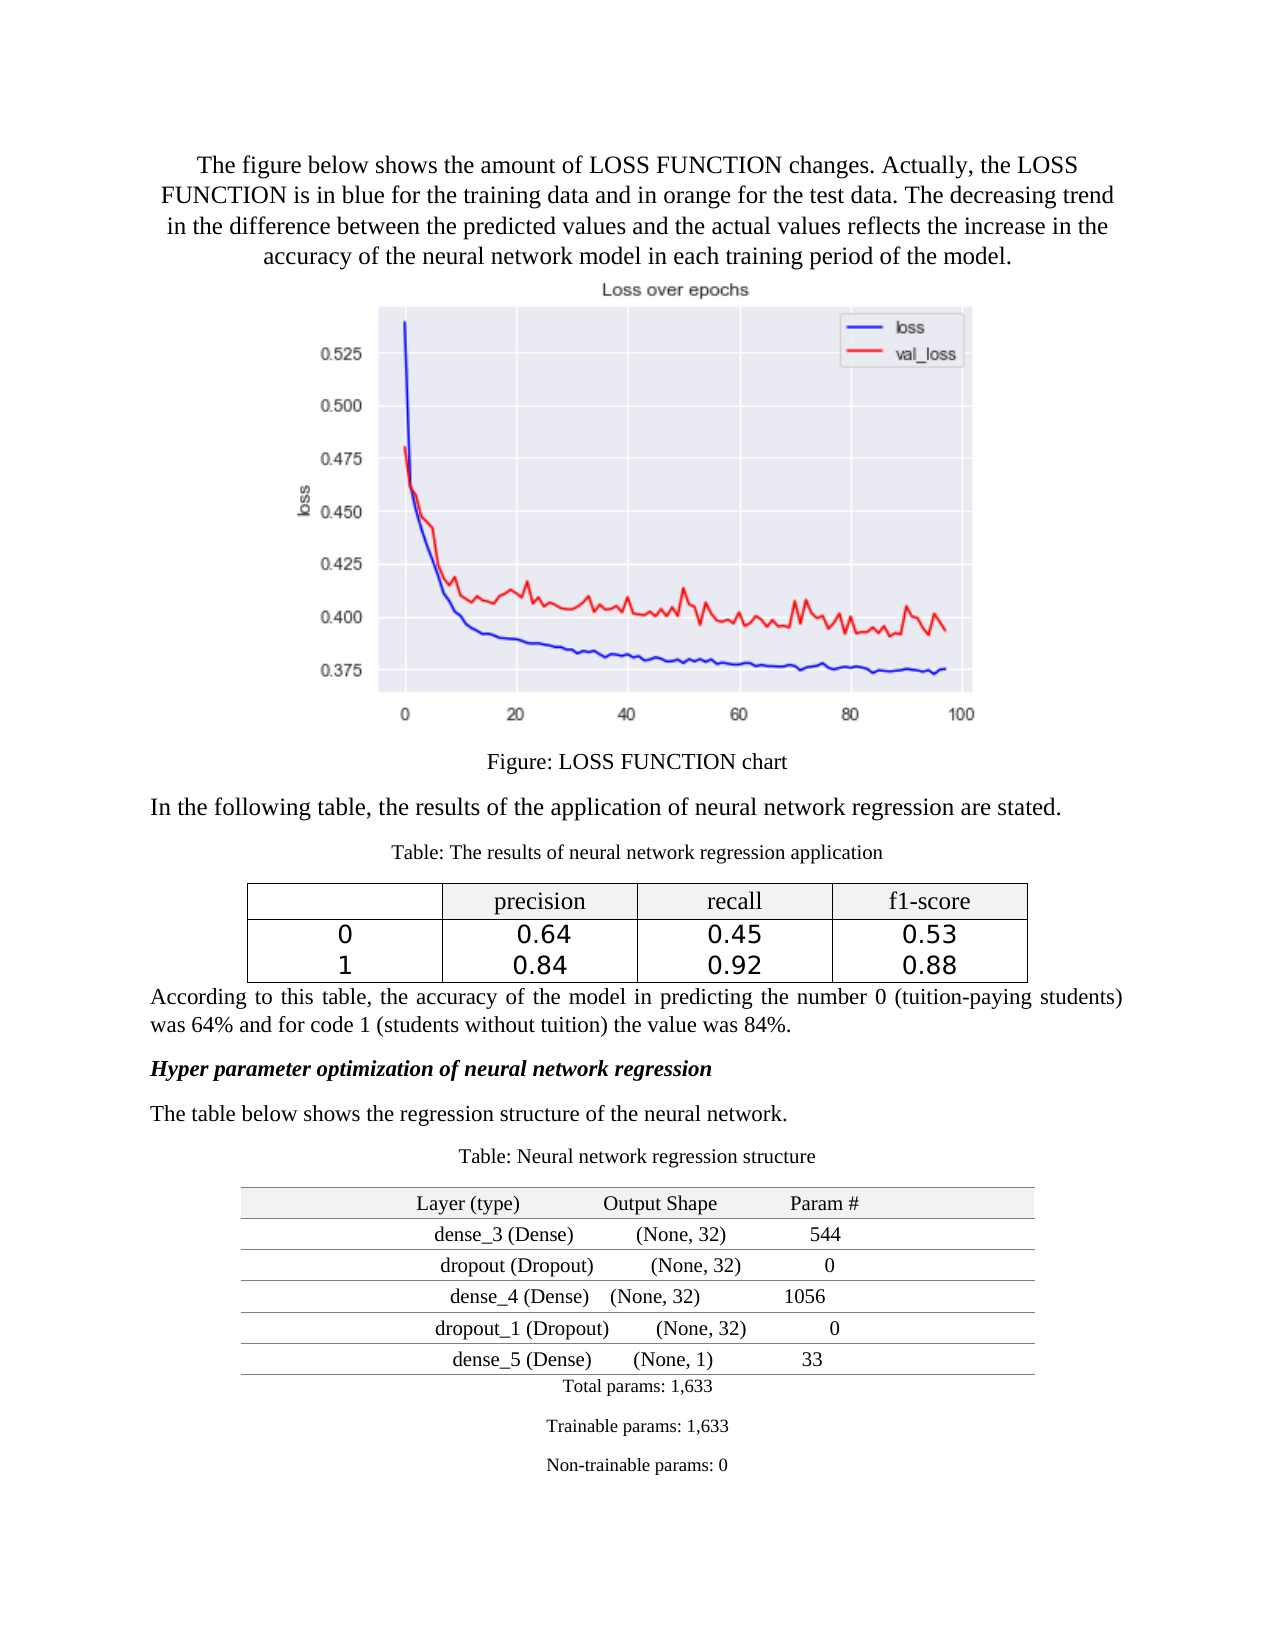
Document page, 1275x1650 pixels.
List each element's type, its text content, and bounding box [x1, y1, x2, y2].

table_cell dense_3 (Dense) (None, 32) 544 [241, 1219, 1034, 1249]
text Total params: 1,633 [150, 1375, 1125, 1397]
table_cell 0.53 0.88 [833, 920, 1027, 982]
table_header recall [638, 884, 832, 919]
table_cell dropout (Dropout) (None, 32) 0 [241, 1250, 1034, 1280]
table_header precision [443, 884, 637, 919]
text The table below shows the regression structure of the neural network. [150, 1100, 1125, 1126]
text Hyper parameter optimization of neural network regression [150, 1055, 1125, 1082]
table_cell 0.45 0.92 [638, 920, 832, 982]
table_cell 0.64 0.84 [443, 920, 637, 982]
table_cell dense_5 (Dense) (None, 1) 33 [241, 1344, 1034, 1374]
picture [285, 271, 990, 730]
text Figure: LOSS FUNCTION chart [150, 748, 1125, 774]
table_cell dense_4 (Dense) (None, 32) 1056 [241, 1281, 1034, 1312]
table_cell 0 1 [248, 920, 442, 982]
table_header f1-score [833, 884, 1027, 919]
table_header Layer (type) Output Shape Param # [241, 1188, 1034, 1218]
text In the following table, the results of the application of neural network regression are stated. [150, 792, 1125, 821]
table_cell dropout_1 (Dropout) (None, 32) 0 [241, 1313, 1034, 1343]
text According to this table, the accuracy of the model in predicting the number 0 (tuition-paying students) was 64% and for code 1 (students without tuition) the value was 84%. [150, 983, 1125, 1037]
table_header [248, 884, 442, 919]
text Table: The results of neural network regression application [150, 840, 1125, 864]
text Non-trainable params: 0 [150, 1454, 1125, 1476]
text Trainable params: 1,633 [150, 1414, 1125, 1436]
text Table: Neural network regression structure [150, 1144, 1125, 1168]
